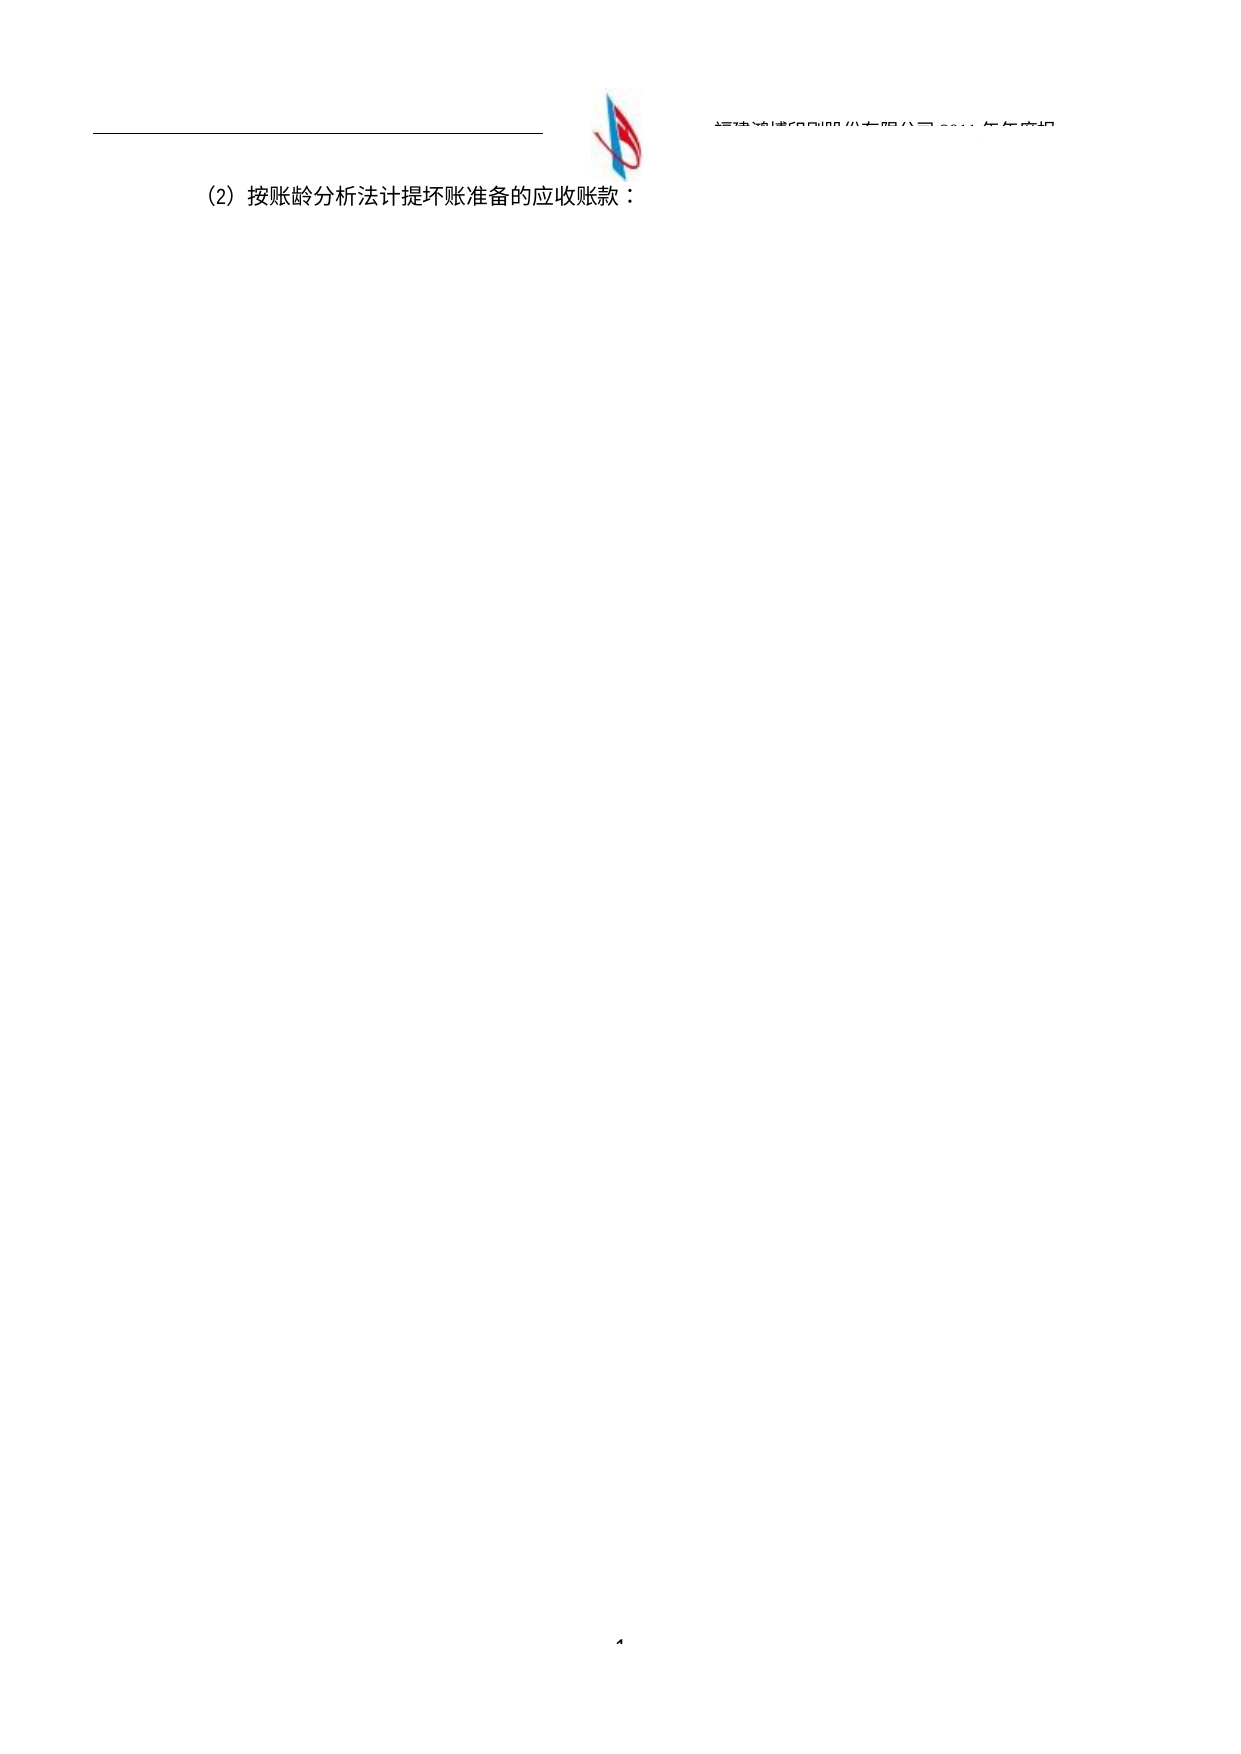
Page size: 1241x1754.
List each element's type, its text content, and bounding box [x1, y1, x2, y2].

text （2）按账龄分析法计提坏账准备的应收账款： [194, 181, 1103, 211]
picture [591, 88, 649, 181]
